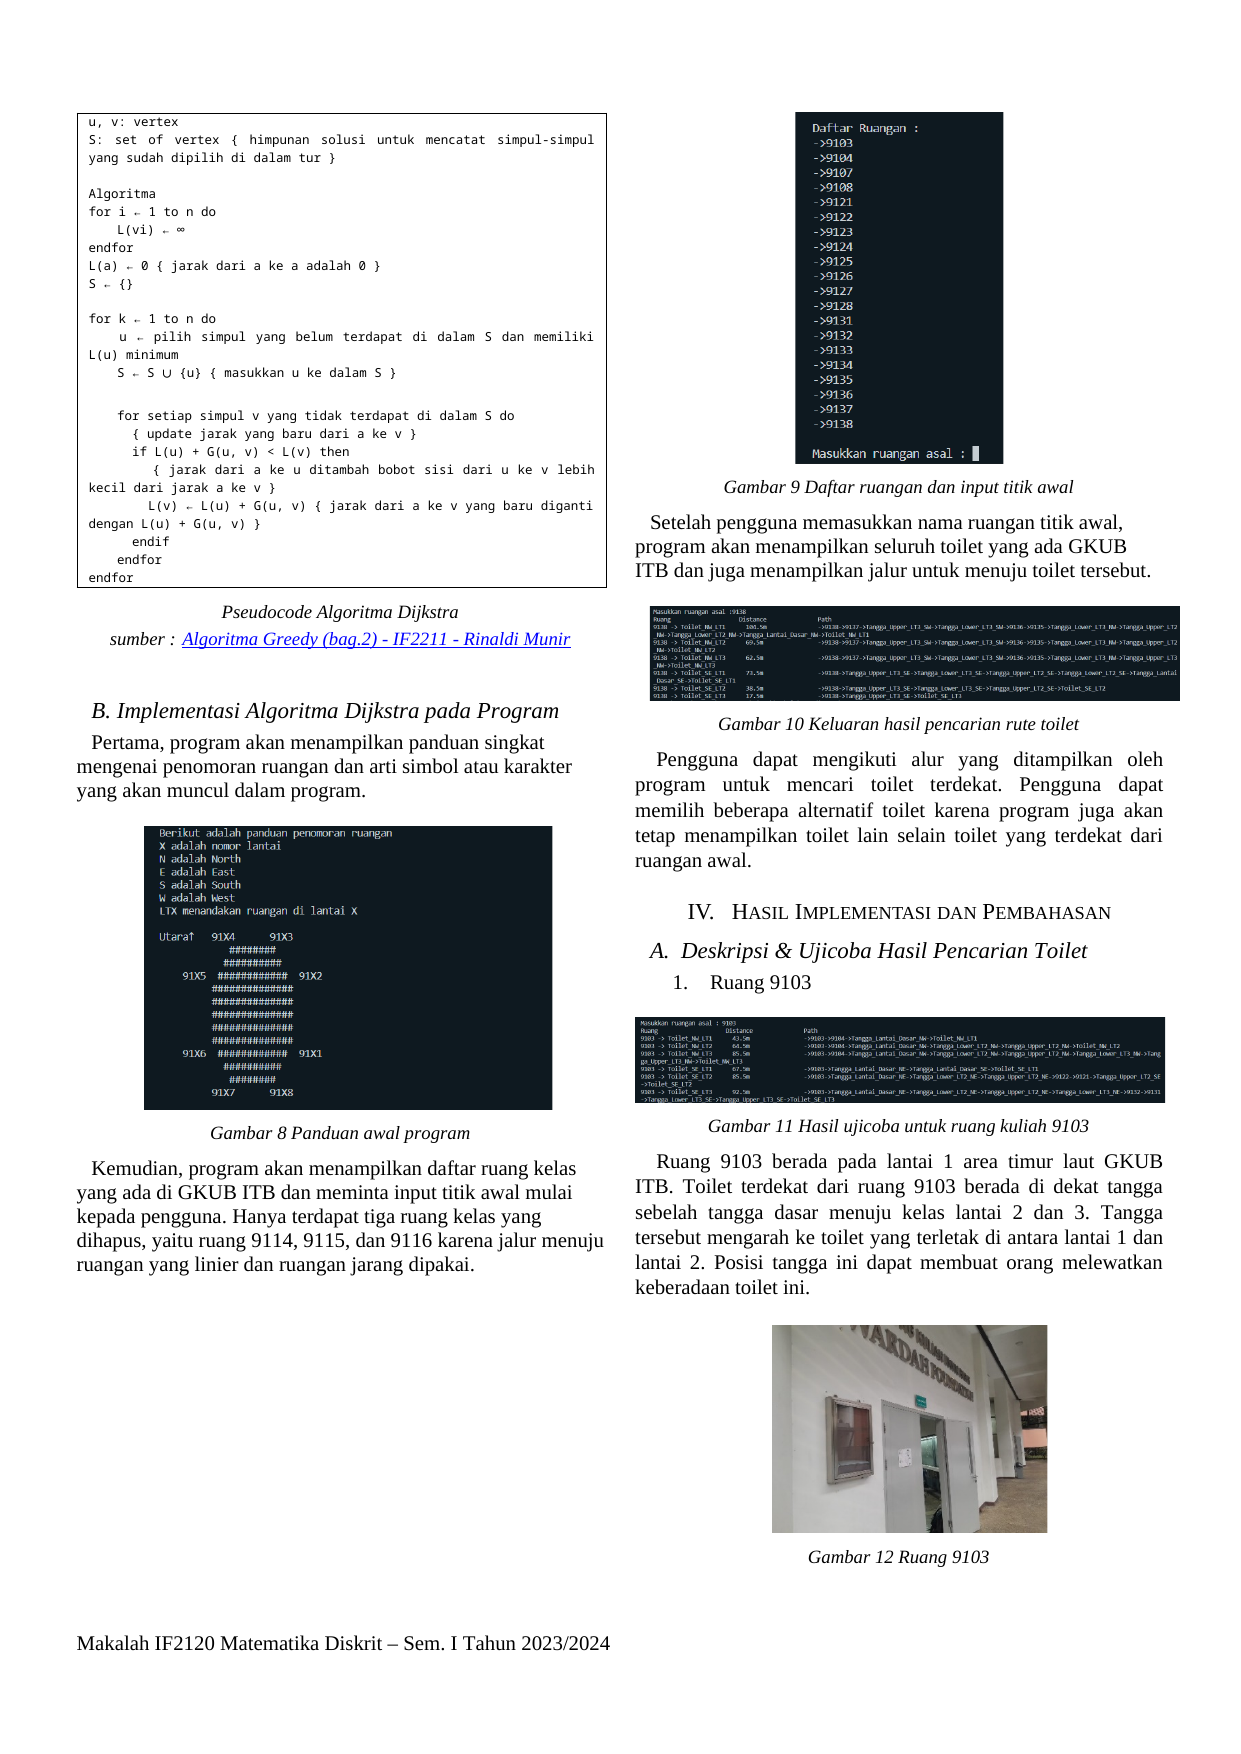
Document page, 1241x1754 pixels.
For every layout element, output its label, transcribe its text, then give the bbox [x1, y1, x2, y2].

text Pertama, program akan menampilkan panduan singkat mengenai penomoran ruangan dan arti simbol atau karakter yang akan muncul dalam program. [76, 730, 605, 802]
text Gambar 9 Daftar ruangan dan input titik awal [635, 476, 1164, 498]
picture [795, 112, 1004, 464]
text Kemudian, program akan menampilkan daftar ruang kelas yang ada di GKUB ITB dan meminta input titik awal mulai kepada pengguna. Hanya terdapat tiga ruang kelas yang dihapus, yaitu ruang 9114, 9115, dan 9116 karena jalur menuju ruangan yang linier dan ruangan jarang dipakai. [76, 1156, 605, 1276]
subtitle A. Deskripsi & Ujicoba Hasil Pencarian Toilet [650, 937, 1164, 963]
picture [649, 606, 1180, 701]
picture [144, 826, 553, 1110]
text Setelah pengguna memasukkan nama ruangan titik awal, program akan menampilkan seluruh toilet yang ada GKUB ITB dan juga menampilkan jalur untuk menuju toilet tersebut. [635, 510, 1164, 582]
text Gambar 8 Panduan awal program [76, 1122, 605, 1143]
subtitle IV. Hasil Implementasi dan Pembahasan [635, 898, 1164, 925]
list Ruang 9103 [672, 970, 1164, 994]
text Gambar 11 Hasil ujicoba untuk ruang kuliah 9103 [635, 1115, 1164, 1137]
picture [635, 1017, 1166, 1103]
text Gambar 10 Keluaran hasil pencarian rute toilet [635, 713, 1164, 734]
picture [772, 1325, 1048, 1533]
text Gambar 12 Ruang 9103 [635, 1546, 1164, 1567]
subtitle B. Implementasi Algoritma Dijkstra pada Program [91, 697, 605, 724]
text Pengguna dapat mengikuti alur yang ditampilkan oleh program untuk mencari toilet terdekat. Pengguna dapat memilih beberapa alternatif toilet karena program juga akan tetap menampilkan toilet lain selain toilet yang terdekat dari ruangan awal. [635, 747, 1164, 872]
text Ruang 9103 berada pada lantai 1 area timur laut GKUB ITB. Toilet terdekat dari ruang 9103 berada di dekat tangga sebelah tangga dasar menuju kelas lantai 2 dan 3. Tangga tersebut mengarah ke toilet yang terletak di antara lantai 1 dan lantai 2. Posisi tangga ini dapat membuat orang melewatkan keberadaan toilet ini. [635, 1149, 1164, 1299]
text Pseudocode Algoritma Dijkstra sumber : Algoritma Greedy (bag.2) - IF2211 - Rinaldi Munir [76, 601, 605, 651]
